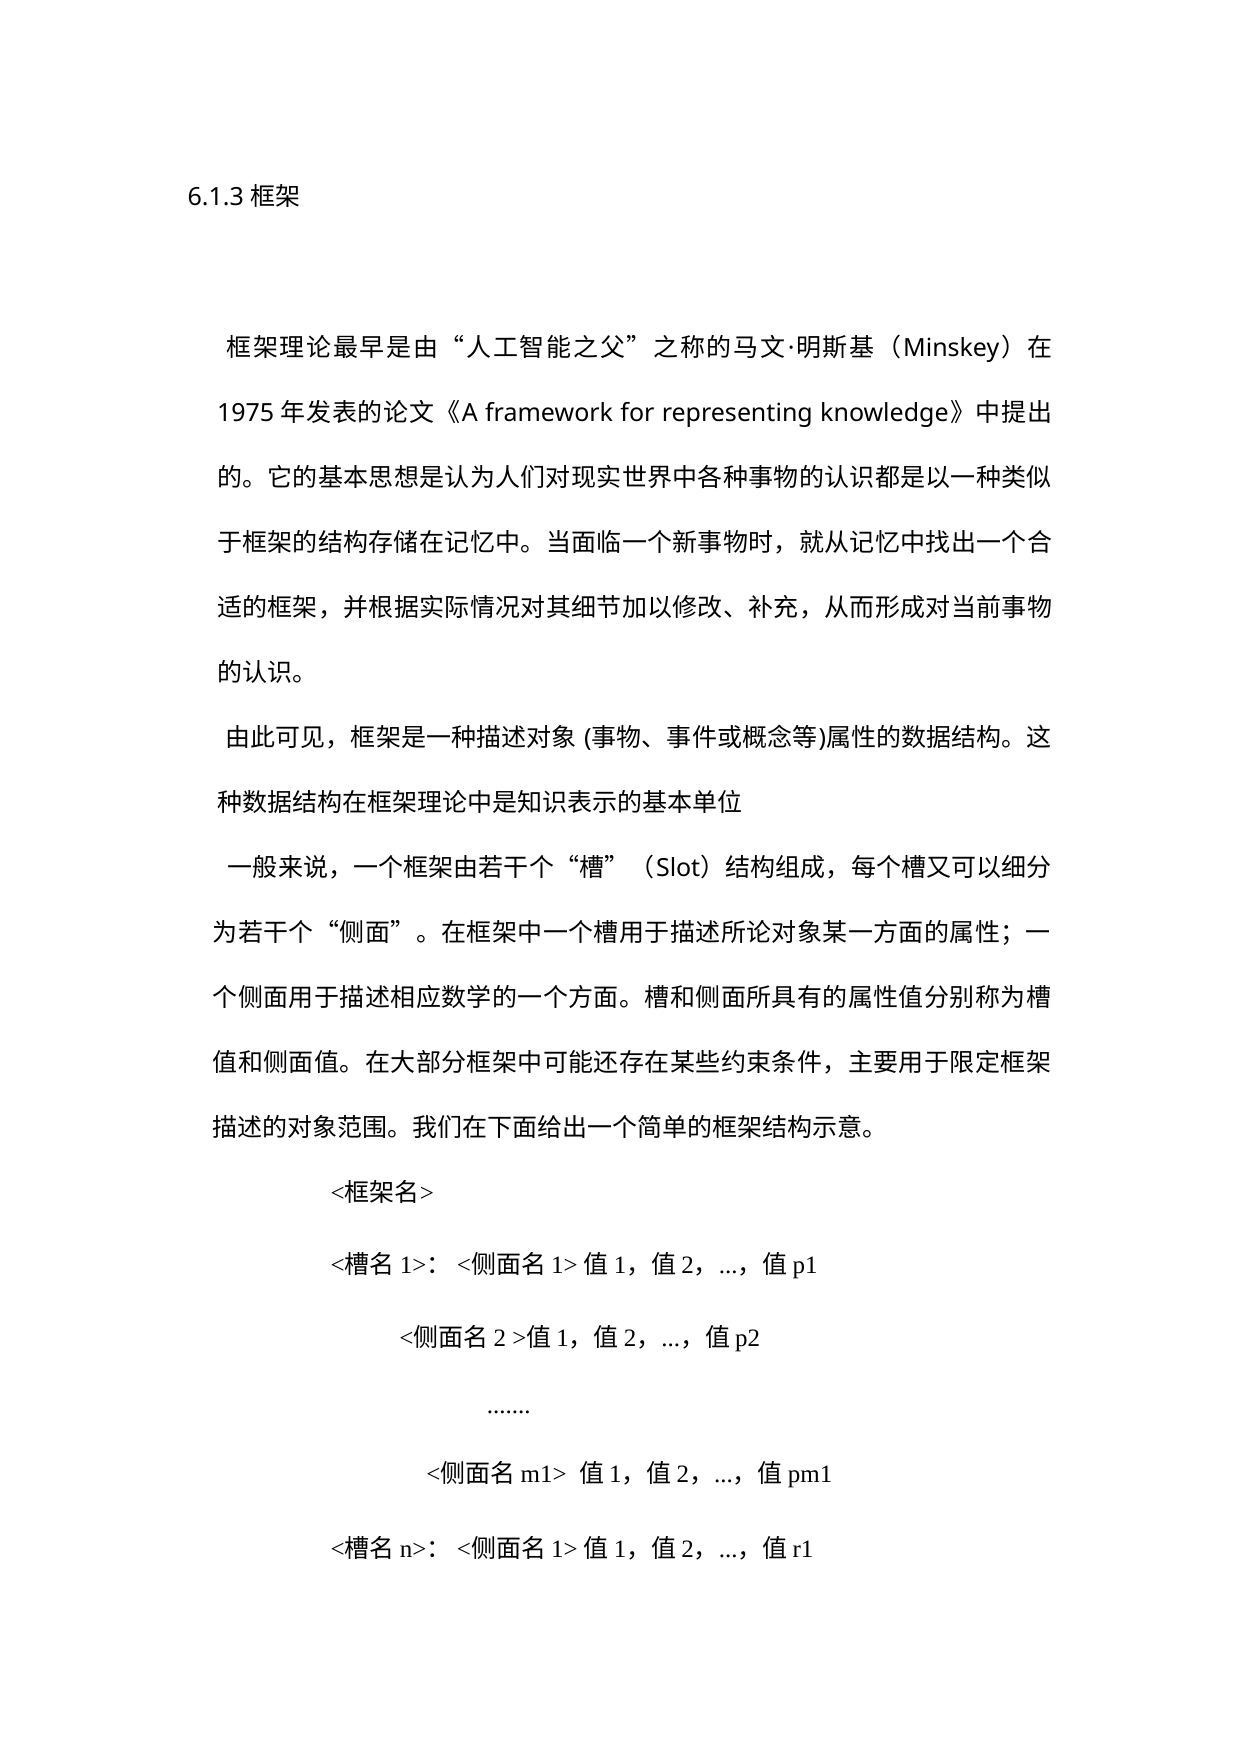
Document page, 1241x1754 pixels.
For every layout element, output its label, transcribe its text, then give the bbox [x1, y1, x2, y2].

subtitle 6.1.3 框架 [187, 162, 1053, 227]
text 一般来说，一个框架由若干个“槽”（Slot）结构组成，每个槽又可以细分为若干个“侧面”。在框架中一个槽用于描述所论对象某一方面的属性；一个侧面用于描述相应数学的一个方面。槽和侧面所具有的属性值分别称为槽值和侧面值。在大部分框架中可能还存在某些约束条件，主要用于限定框架描述的对象范围。我们在下面给出一个简单的框架结构示意。 [187, 833, 1053, 1158]
text 框架理论最早是由“人工智能之父”之称的马文·明斯基（Minskey）在1975年发表的论文《A framework for representing knowledge》中提出的。它的基本思想是认为人们对现实世界中各种事物的认识都是以一种类似于框架的结构存储在记忆中。当面临一个新事物时，就从记忆中找出一个合适的框架，并根据实际情况对其细节加以修改、补充，从而形成对当前事物的认识。 [187, 313, 1053, 703]
text 由此可见，框架是一种描述对象 (事物、事件或概念等)属性的数据结构。这种数据结构在框架理论中是知识表示的基本单位 [187, 703, 1053, 833]
